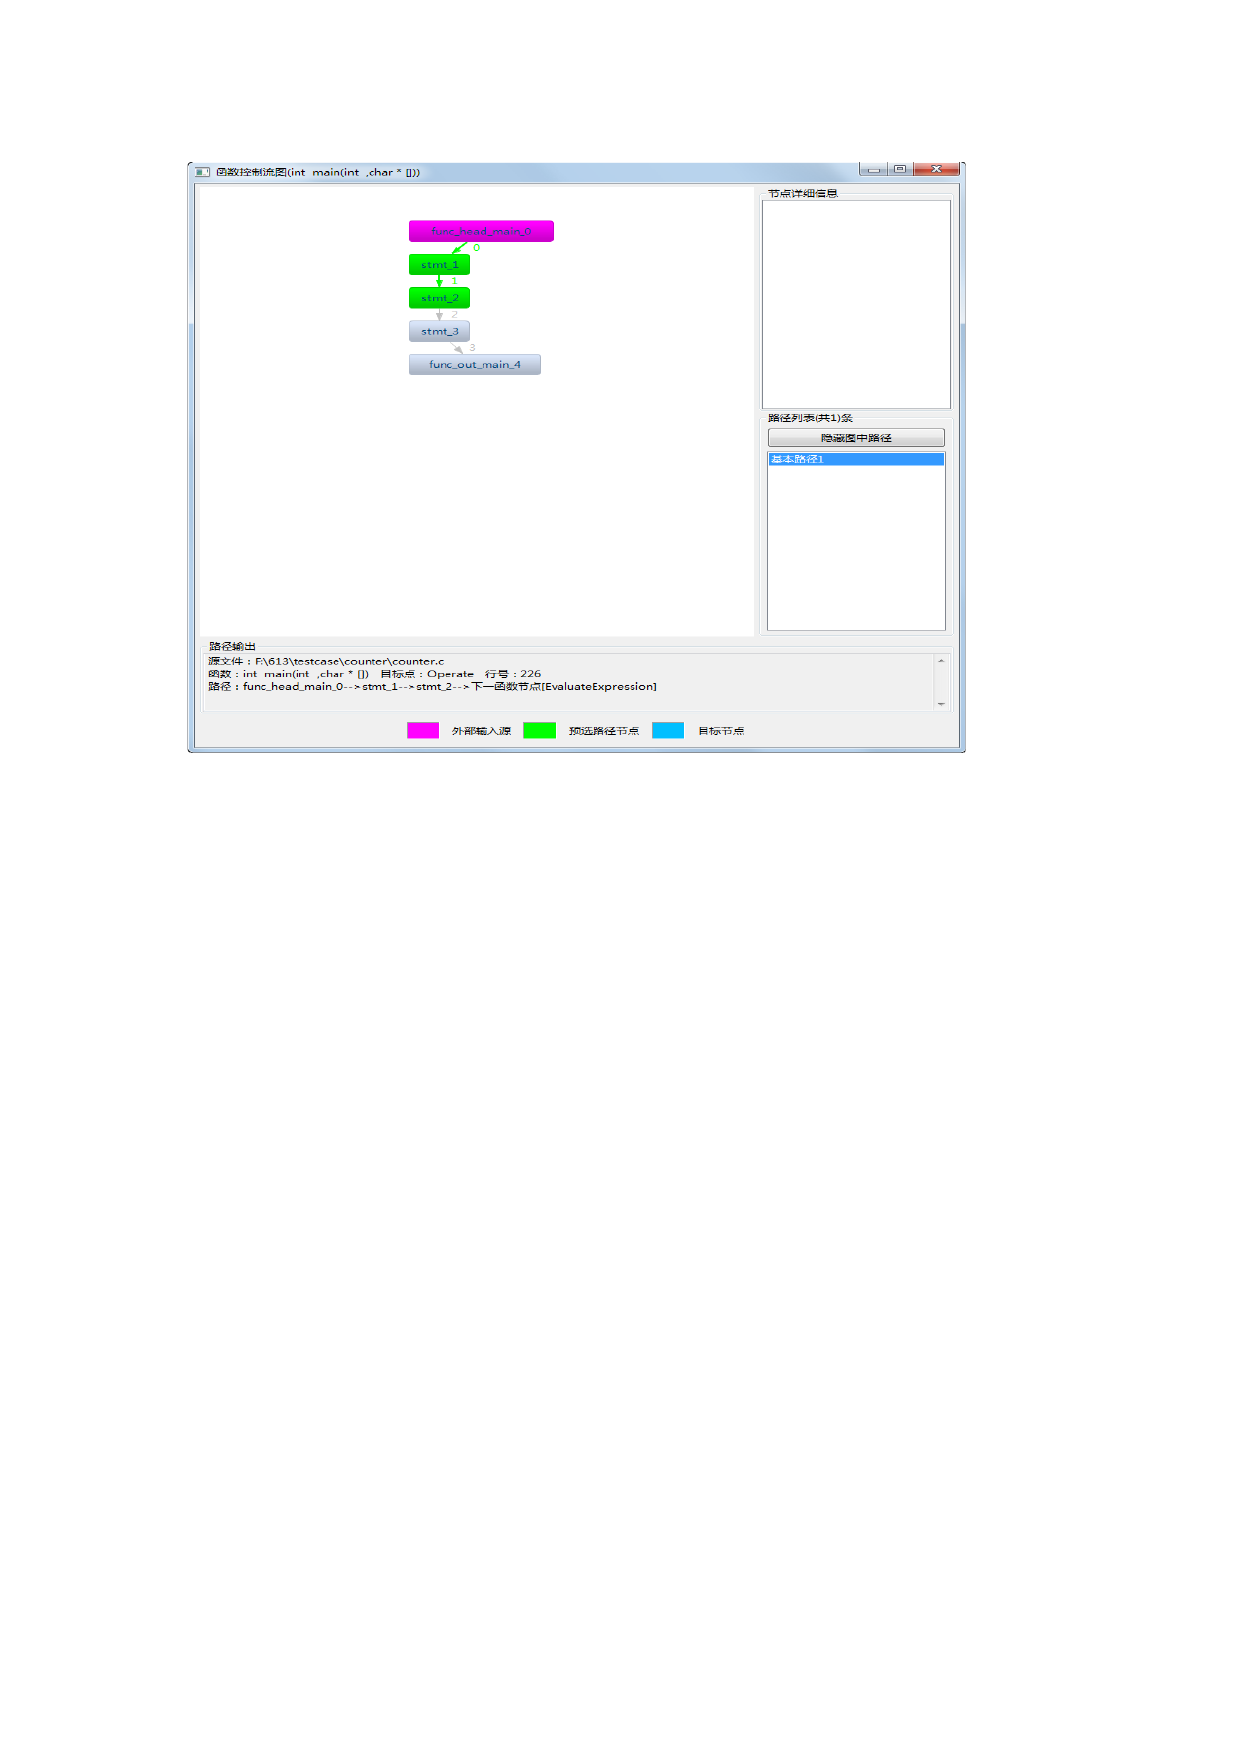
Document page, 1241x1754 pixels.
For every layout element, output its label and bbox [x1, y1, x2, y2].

picture [187, 162, 966, 753]
